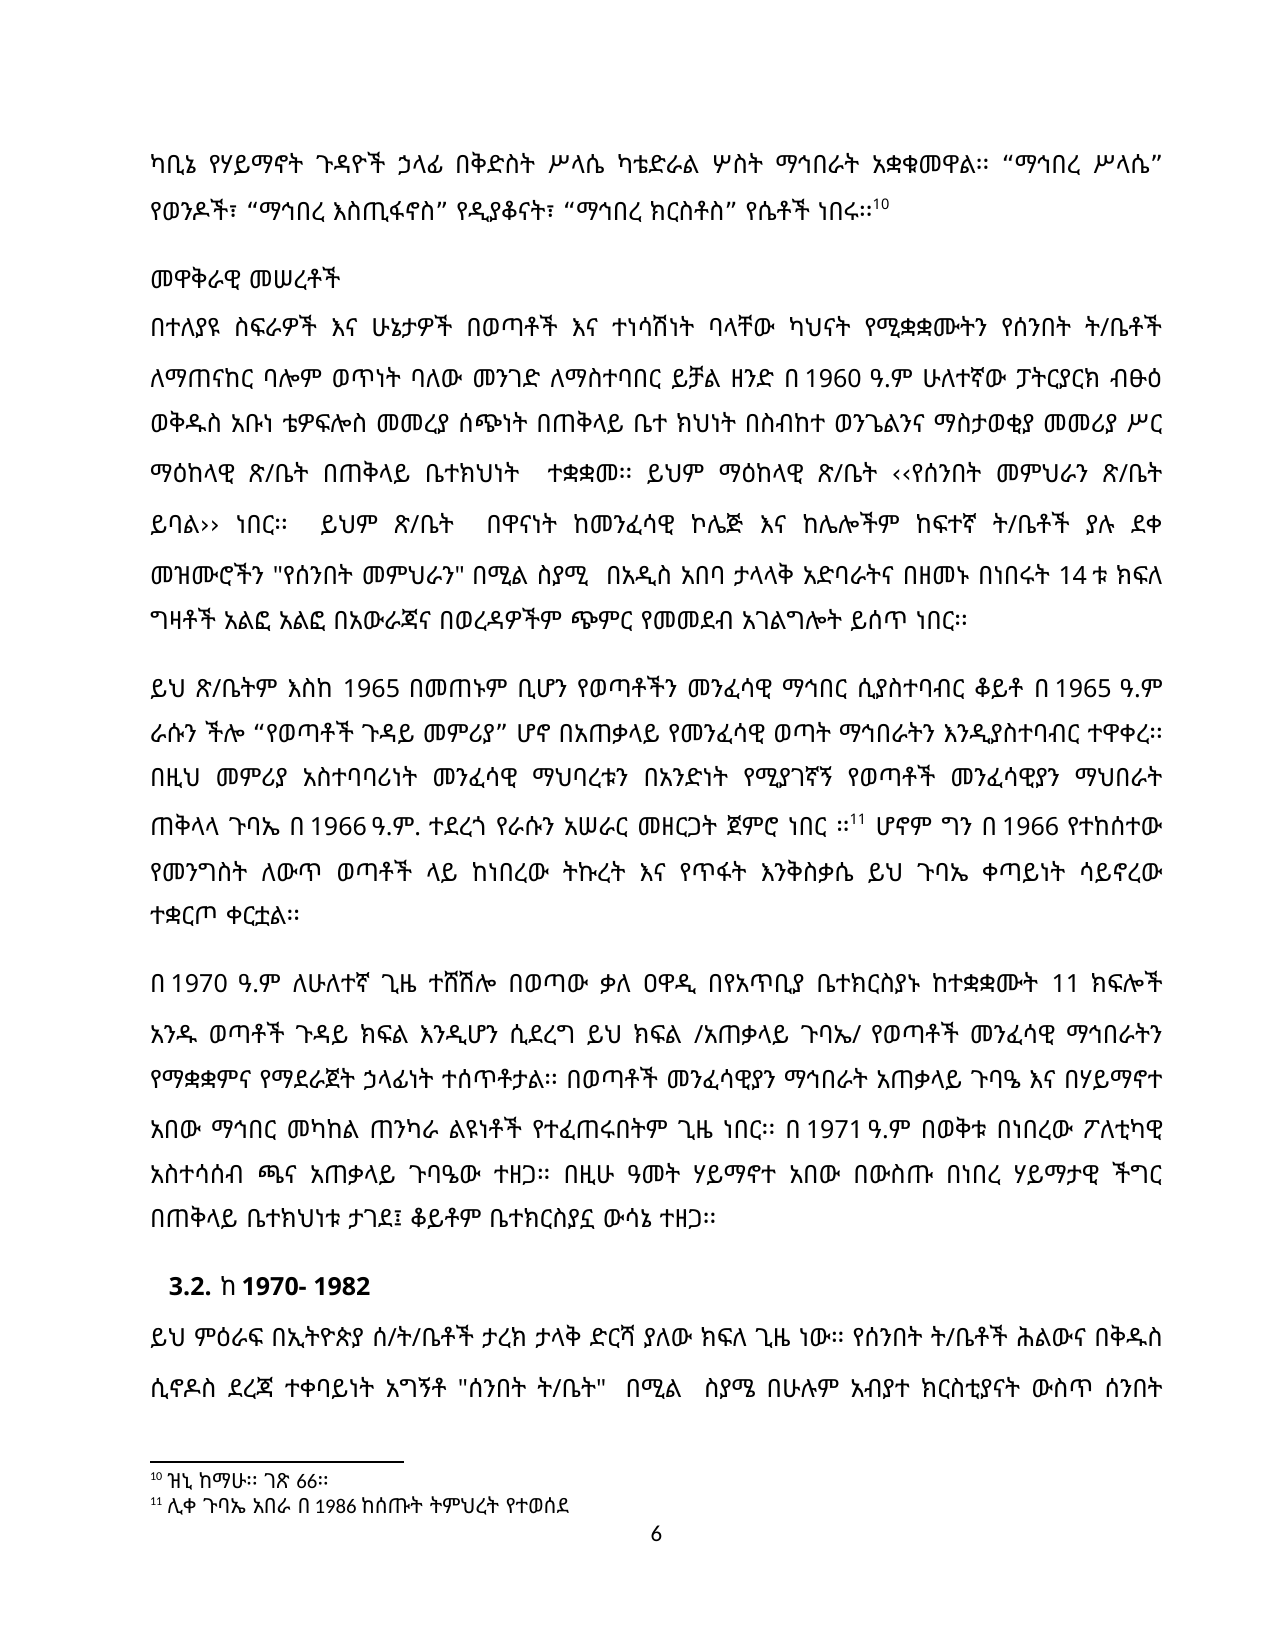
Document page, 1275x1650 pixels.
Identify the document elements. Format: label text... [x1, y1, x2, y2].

text መዋቅራዊ መሠረቶች [150, 266, 1162, 295]
text በ1970 ዓ.ም ለሁለተኛ ጊዜ ተሸሽሎ በወጣው ቃለ ዐዋዲ በየአጥቢያ ቤተክርስያኑ ከተቋቋሙት 11 ክፍሎች አንዱ ወጣቶች ጉዳይ ክፍል እንዲሆን ሲደረግ ይህ ክፍል /አጠቃላይ ጉባኤ/ የወጣቶች መንፈሳዊ ማኅበራትን የማቋቋምና የማደራጀት ኃላፊነት ተሰጥቶታል፡፡ በወጣቶች መንፈሳዊያን ማኅበራት አጠቃላይ ጉባዔ እና በሃይማኖተ አበው ማኅበር መካከል ጠንካራ ልዩነቶች የተፈጠሩበትም ጊዜ ነበር፡፡ በ1971ዓ.ም በወቅቱ በነበረው ፖለቲካዊ አስተሳሰብ ጫና አጠቃላይ ጉባዔው ተዘጋ፡፡ በዚሁ ዓመት ሃይማኖተ አበው በውስጡ በነበረ ሃይማታዊ ችግር በጠቅላይ ቤተክህነቱ ታገደ፤ ቆይቶም ቤተክርስያኗ ውሳኔ ተዘጋ፡፡ [150, 966, 1162, 1233]
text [150, 150, 1162, 228]
text በተለያዩ ስፍራዎች እና ሁኔታዎች በወጣቶች እና ተነሳሽነት ባላቸው ካህናት የሚቋቋሙትን የሰንበት ት/ቤቶች ለማጠናከር ባሎም ወጥነት ባለው መንገድ ለማስተባበር ይቻል ዘንድ በ1960 ዓ.ም ሁለተኛው ፓትርያርክ ብፁዕ ወቅዱስ አቡነ ቴዎፍሎስ መመረያ ሰጭነት በጠቅላይ ቤተ ክህነት በስብከተ ወንጌልንና ማስታወቂያ መመሪያ ሥር ማዕከላዊ ጽ/ቤት በጠቅላይ ቤተክህነት ተቋቋመ፡፡ ይህም ማዕከላዊ ጽ/ቤት ‹‹የሰንበት መምህራን ጽ/ቤት ይባል›› ነበር፡፡ ይህም ጽ/ቤት በዋናነት ከመንፈሳዊ ኮሌጅ እና ከሌሎችም ከፍተኛ ት/ቤቶች ያሉ ደቀ መዝሙሮችን "የሰንበት መምህራን" በሚል ስያሚ በአዲስ አበባ ታላላቅ አድባራትና በዘመኑ በነበሩት 14ቱ ክፍለ ግዛቶች አልፎ አልፎ በአውራጃና በወረዳዎችም ጭምር የመመደብ አገልግሎት ይሰጥ ነበር፡፡ [150, 309, 1162, 635]
list ከ1970- 1982 [169, 1269, 1162, 1303]
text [150, 1320, 1162, 1405]
text ይህ ጽ/ቤትም እስከ 1965 በመጠኑም ቢሆን የወጣቶችን መንፈሳዊ ማኅበር ሲያስተባብር ቆይቶ በ1965 ዓ.ም ራሱን ችሎ “የወጣቶች ጉዳይ መምሪያ” ሆኖ በአጠቃላይ የመንፈሳዊ ወጣት ማኅበራትን እንዲያስተባብር ተዋቀረ፡፡ በዚህ መምሪያ አስተባባሪነት መንፈሳዊ ማህባረቱን በአንድነት የሚያገኛኝ የወጣቶች መንፈሳዊያን ማህበራት ጠቅላላ ጉባኤ በ1966ዓ.ም. ተደረጎ የራሱን አሠራር መዘርጋት ጀምሮ ነበር ፡፡ ሆኖም ግን በ1966 የተከሰተው የመንግስት ለውጥ ወጣቶች ላይ ከነበረው ትኩረት እና የጥፋት እንቅስቃሴ ይህ ጉባኤ ቀጣይነት ሳይኖረው ተቋርጦ ቀርቷል፡፡ [150, 671, 1162, 931]
